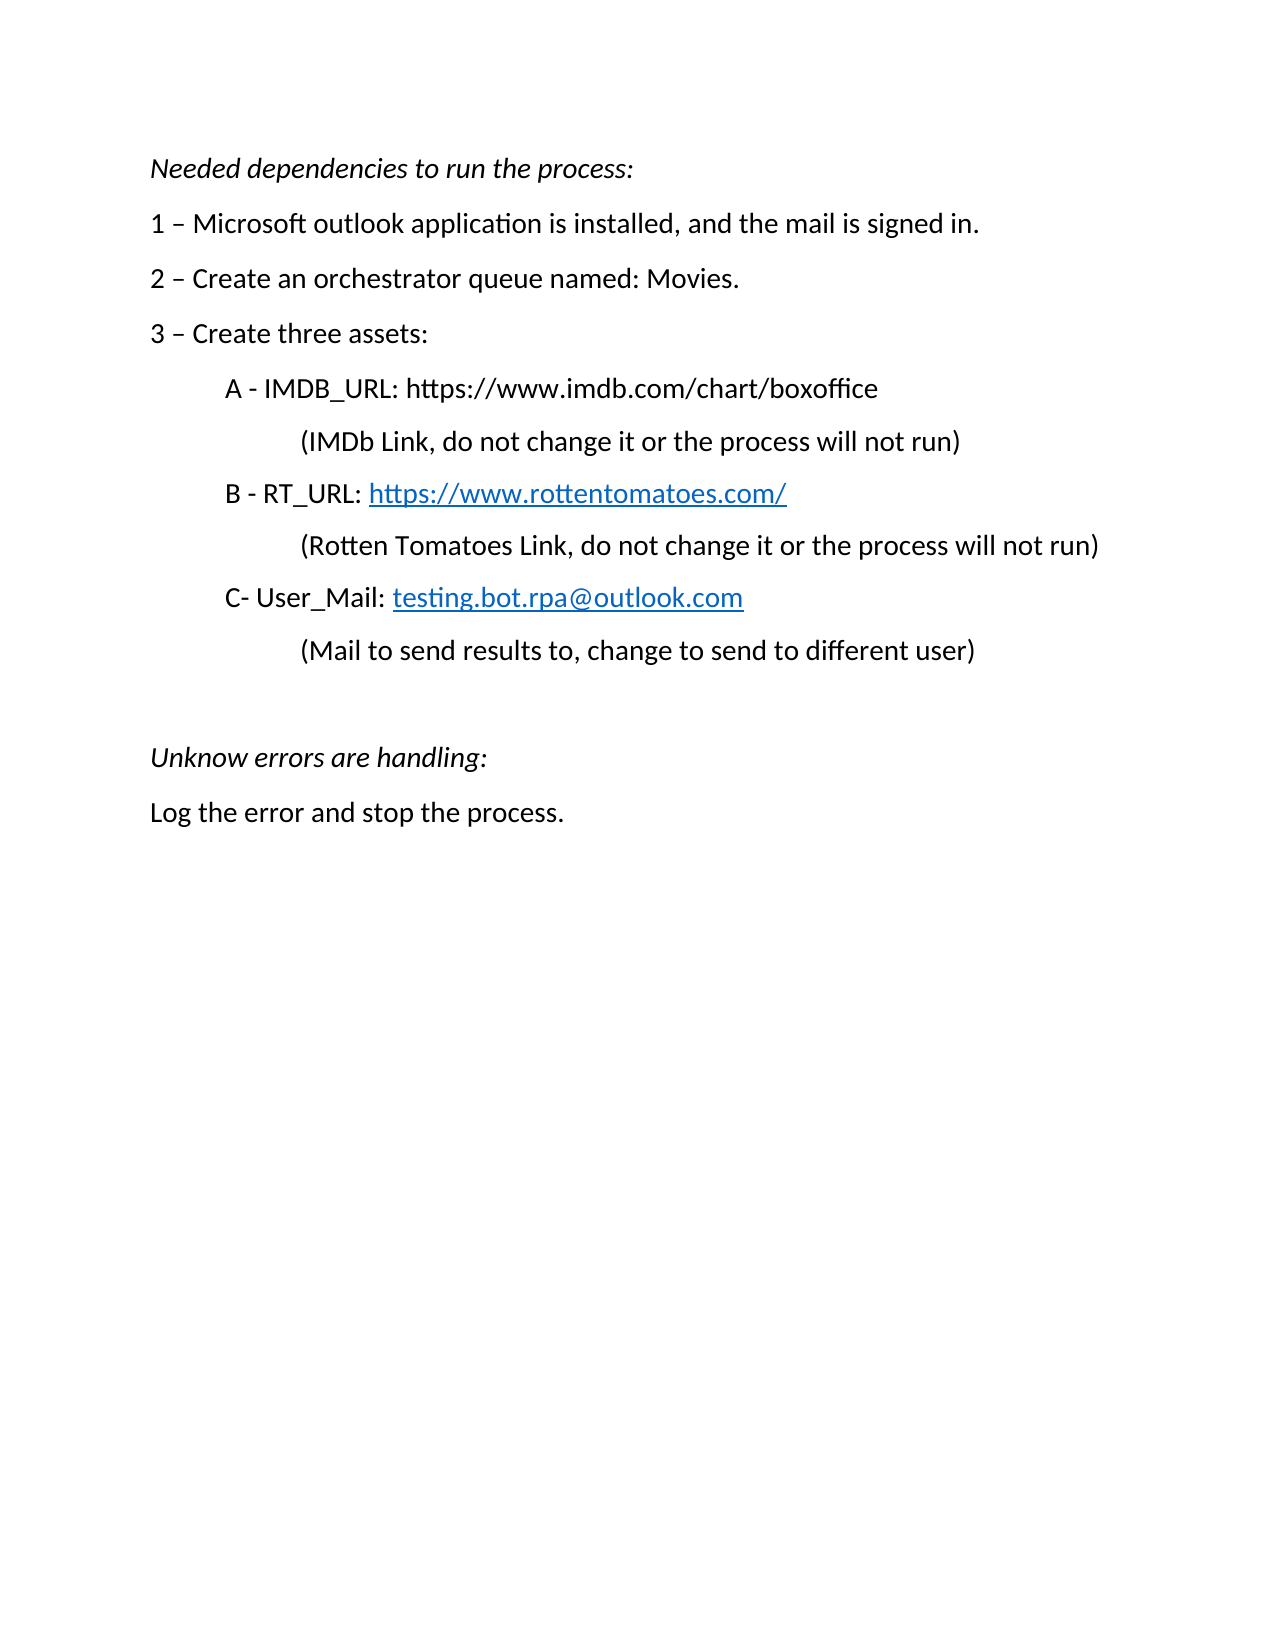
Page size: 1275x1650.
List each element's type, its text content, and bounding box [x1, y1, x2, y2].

text 2 – Create an orchestrator queue named: Movies. [150, 260, 1125, 296]
text Log the error and stop the process. [150, 794, 1125, 830]
text 3 – Create three assets: [150, 315, 1125, 351]
text C- User_Mail: testing.bot.rpa@outlook.com [150, 579, 1125, 615]
text B - RT_URL: https://www.rottentomatoes.com/ [150, 475, 1125, 511]
text A - IMDB_URL: https://www.imdb.com/chart/boxoffice [150, 370, 1125, 406]
text (Mail to send results to, change to send to different user) [150, 632, 1125, 667]
text 1 – Microsoft outlook application is installed, and the mail is signed in. [150, 205, 1125, 241]
text Needed dependencies to run the process: [150, 150, 1125, 186]
text Unknow errors are handling: [150, 739, 1125, 775]
text (IMDb Link, do not change it or the process will not run) [225, 423, 1125, 458]
text (Rotten Tomatoes Link, do not change it or the process will not run) [225, 527, 1125, 563]
